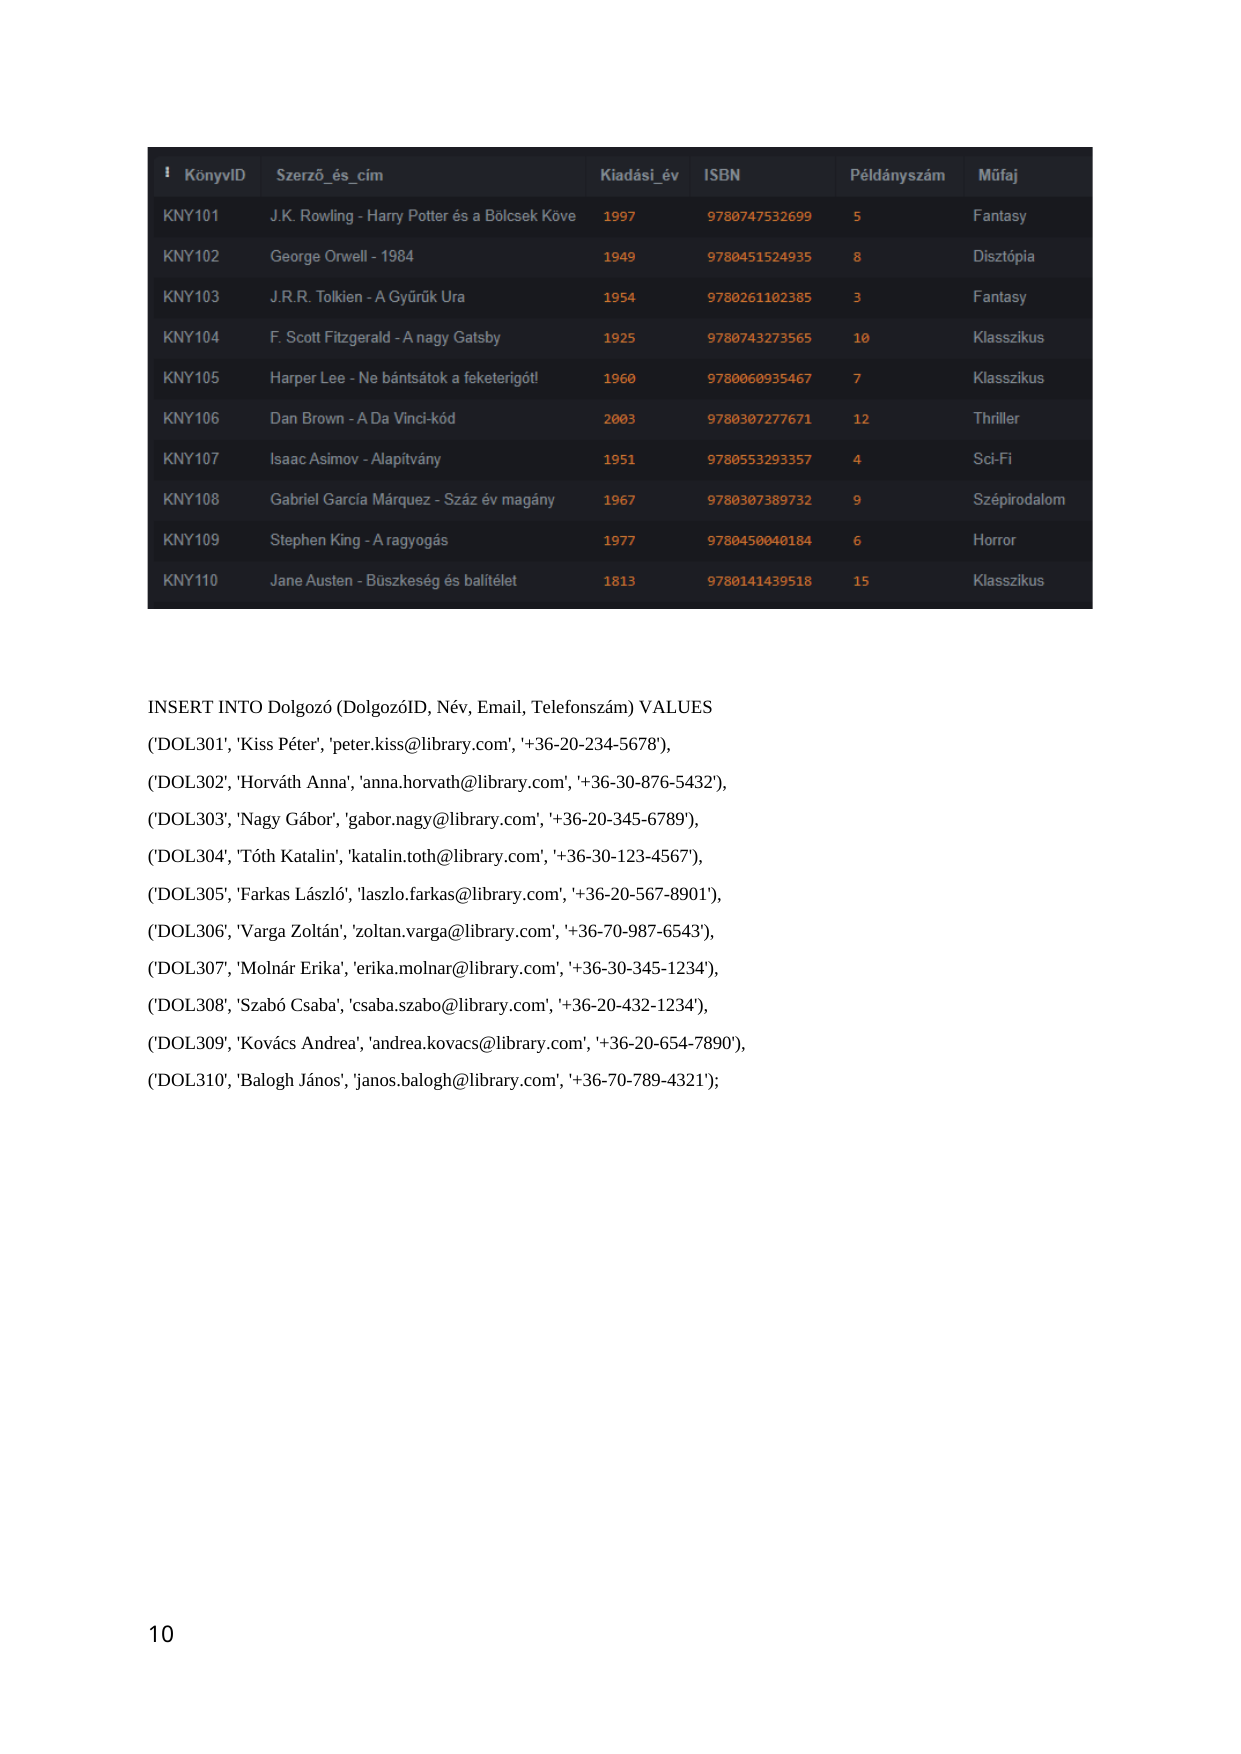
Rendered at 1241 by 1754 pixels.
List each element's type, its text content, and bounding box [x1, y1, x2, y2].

text ('DOL302', 'Horváth Anna', 'anna.horvath@library.com', '+36-30-876-5432'), [148, 771, 1093, 792]
text ('DOL306', 'Varga Zoltán', 'zoltan.varga@library.com', '+36-70-987-6543'), [148, 920, 1093, 941]
text ('DOL304', 'Tóth Katalin', 'katalin.toth@library.com', '+36-30-123-4567'), [148, 845, 1093, 867]
text INSERT INTO Dolgozó (DolgozóID, Név, Email, Telefonszám) VALUES [148, 696, 1093, 718]
text ('DOL305', 'Farkas László', 'laszlo.farkas@library.com', '+36-20-567-8901'), [148, 882, 1093, 904]
picture [147, 147, 1093, 609]
text ('DOL303', 'Nagy Gábor', 'gabor.nagy@library.com', '+36-20-345-6789'), [148, 808, 1093, 829]
text ('DOL307', 'Molnár Erika', 'erika.molnar@library.com', '+36-30-345-1234'), [148, 957, 1093, 979]
text ('DOL309', 'Kovács Andrea', 'andrea.kovacs@library.com', '+36-20-654-7890'), [148, 1032, 1093, 1053]
text ('DOL308', 'Szabó Csaba', 'csaba.szabo@library.com', '+36-20-432-1234'), [148, 994, 1093, 1016]
text ('DOL310', 'Balogh János', 'janos.balogh@library.com', '+36-70-789-4321'); [148, 1069, 1093, 1091]
text ('DOL301', 'Kiss Péter', 'peter.kiss@library.com', '+36-20-234-5678'), [148, 733, 1093, 755]
